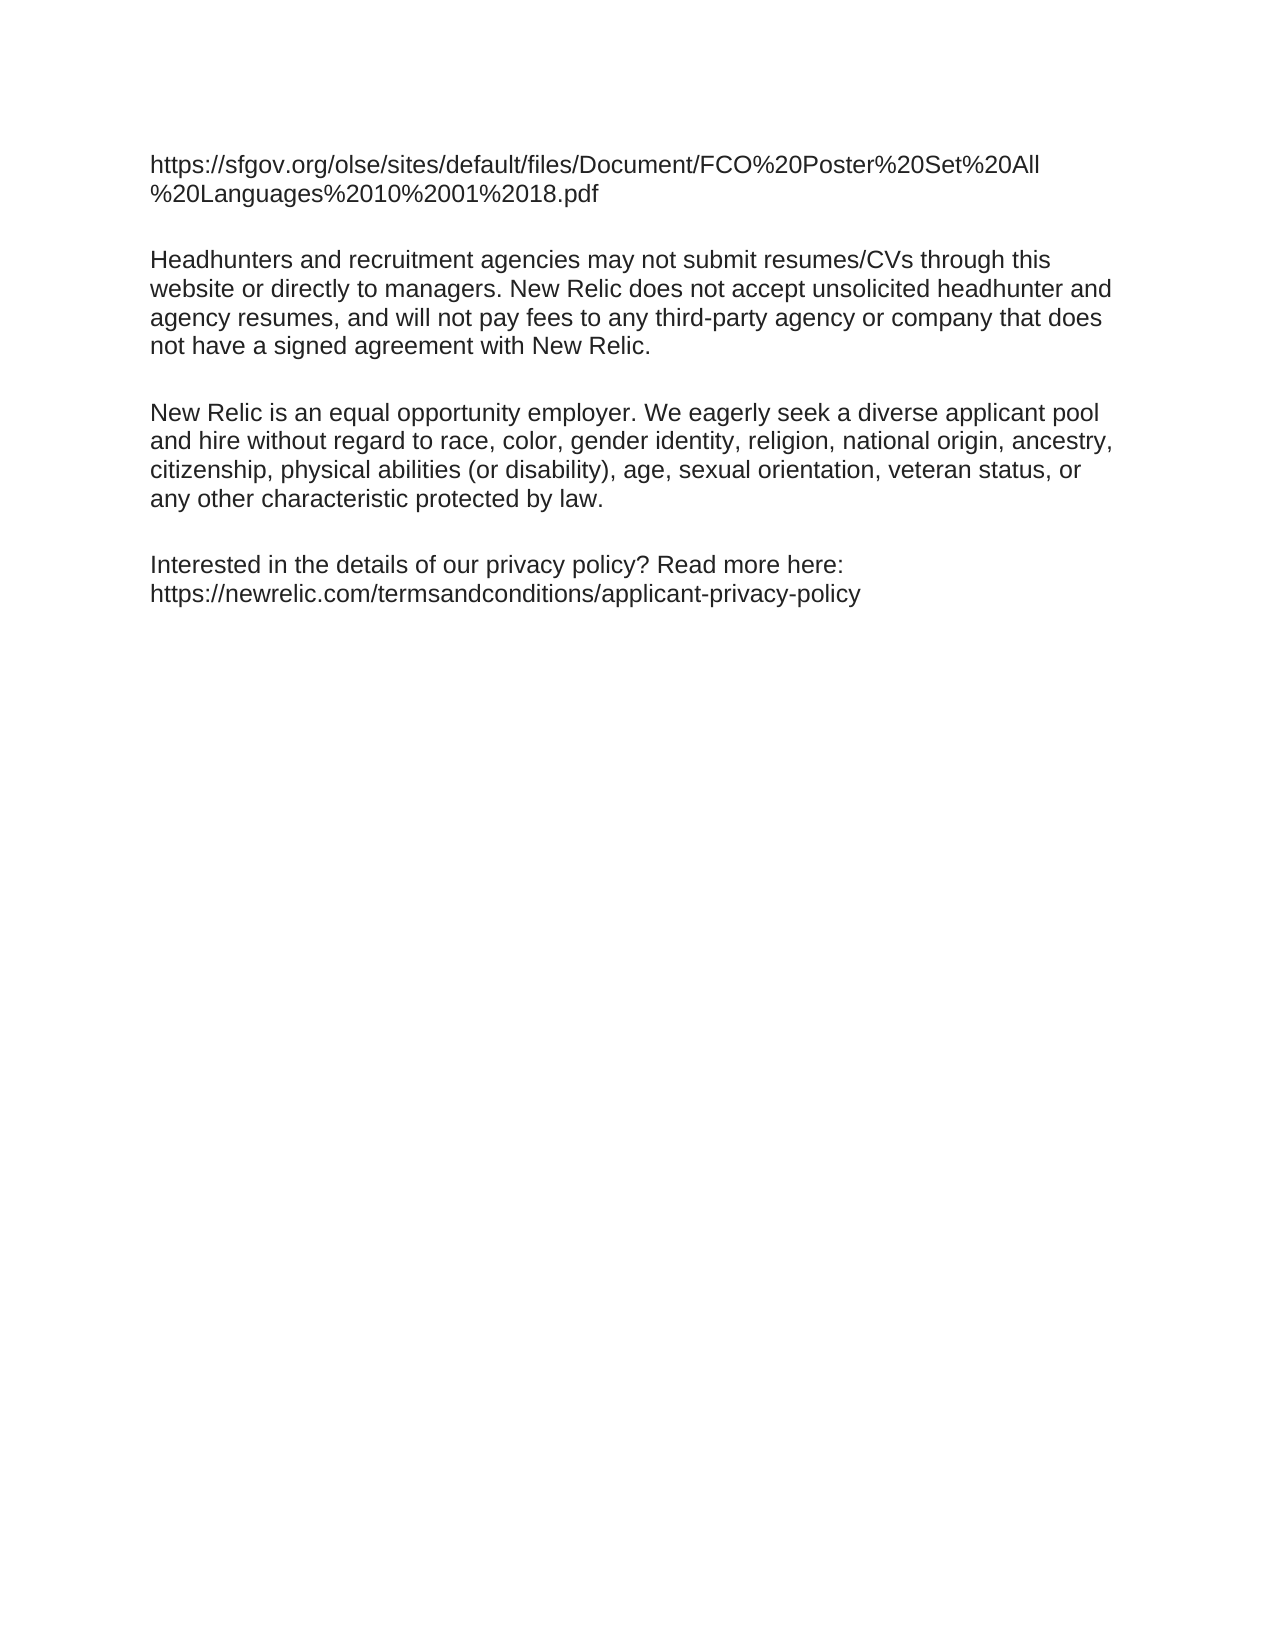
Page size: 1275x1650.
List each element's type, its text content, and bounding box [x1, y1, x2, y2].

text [150, 150, 1125, 207]
text Headhunters and recruitment agencies may not submit resumes/CVs through this website or directly to managers. New Relic does not accept unsolicited headhunter and agency resumes, and will not pay fees to any third-party agency or company that does not have a signed agreement with New Relic. [150, 245, 1125, 360]
text Interested in the details of our privacy policy? Read more here: https://newrelic.com/termsandconditions/applicant-privacy-policy [150, 550, 1125, 607]
text New Relic is an equal opportunity employer. We eagerly seek a diverse applicant pool and hire without regard to race, color, gender identity, religion, national origin, ancestry, citizenship, physical abilities (or disability), age, sexual orientation, veteran status, or any other characteristic protected by law. [150, 397, 1125, 512]
